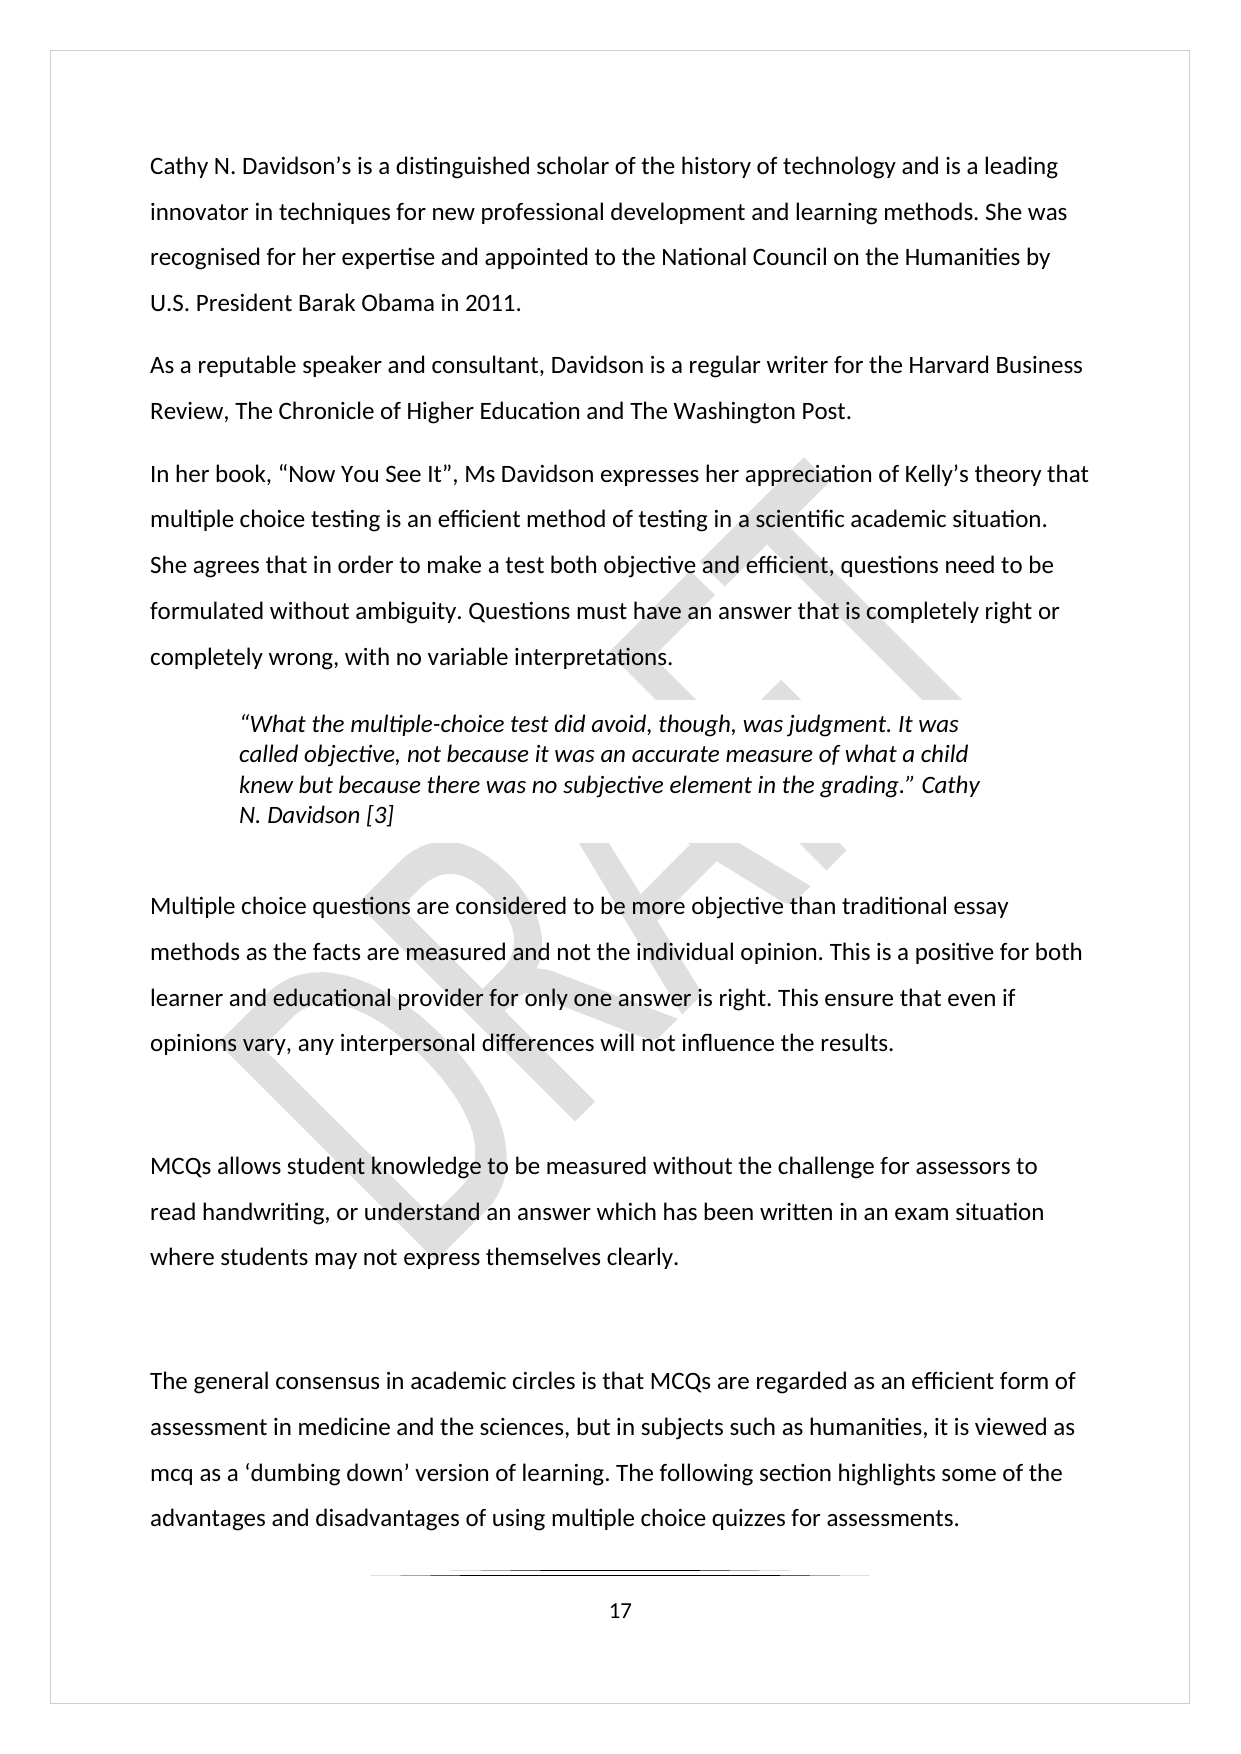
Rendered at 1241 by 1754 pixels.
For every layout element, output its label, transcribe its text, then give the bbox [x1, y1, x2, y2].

text As a reputable speaker and consultant, Davidson is a regular writer for the Harvard Business Review, The Chronicle of Higher Education and The Washington Post. [150, 349, 1090, 426]
text MCQs allows student knowledge to be measured without the challenge for assessors to read handwriting, or understand an answer which has been written in an exam situation where students may not express themselves clearly. [150, 1150, 1090, 1272]
text Cathy N. Davidson’s is a distinguished scholar of the history of technology and is a leading innovator in techniques for new professional development and learning methods. She was recognised for her expertise and appointed to the National Council on the Humanities by U.S. President Barak Obama in 2011. [150, 150, 1090, 318]
text In her book, “Now You See It”, Ms Davidson expresses her appreciation of Kelly’s theory that multiple choice testing is an efficient method of testing in a scientific academic situation. She agrees that in order to make a test both objective and efficient, questions need to be formulated without ambiguity. Questions must have an answer that is completely right or completely wrong, with no variable interpretations. [150, 458, 1090, 671]
text Multiple choice questions are considered to be more objective than traditional essay methods as the facts are measured and not the individual opinion. This is a positive for both learner and educational provider for only one answer is right. This ensure that even if opinions vary, any interpersonal differences will not influence the results. [150, 890, 1090, 1058]
text The general consensus in academic circles is that MCQs are regarded as an efficient form of assessment in medicine and the sciences, but in subjects such as humanities, it is viewed as mcq as a ‘dumbing down’ version of learning. The following section highlights some of the advantages and disadvantages of using multiple choice quizzes for assessments. [150, 1365, 1090, 1533]
